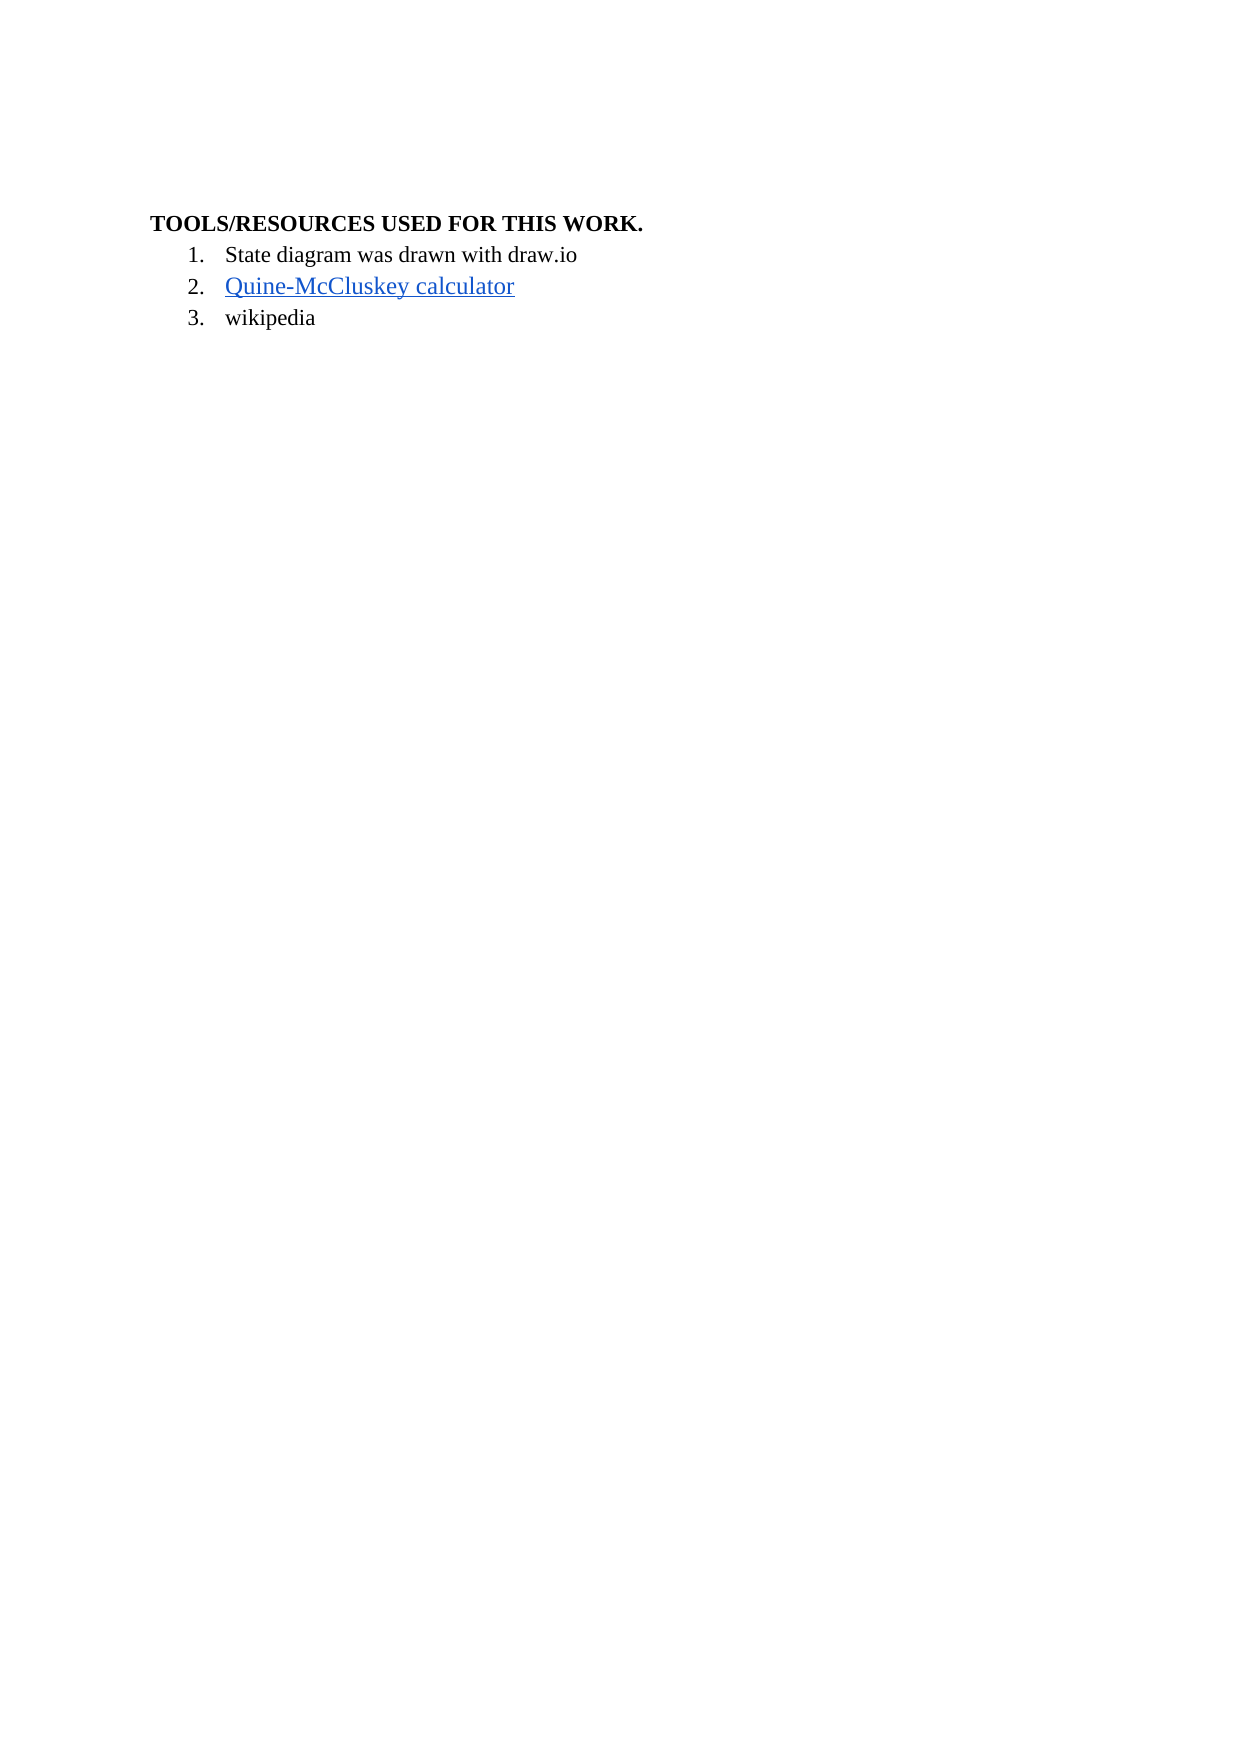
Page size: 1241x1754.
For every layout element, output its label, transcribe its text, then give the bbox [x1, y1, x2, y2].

list wikipedia [187, 304, 1090, 330]
text TOOLS/RESOURCES USED FOR THIS WORK. [150, 210, 1090, 237]
list State diagram was drawn with draw.io [187, 241, 1090, 267]
list Quine-McCluskey calculator [187, 271, 1090, 299]
